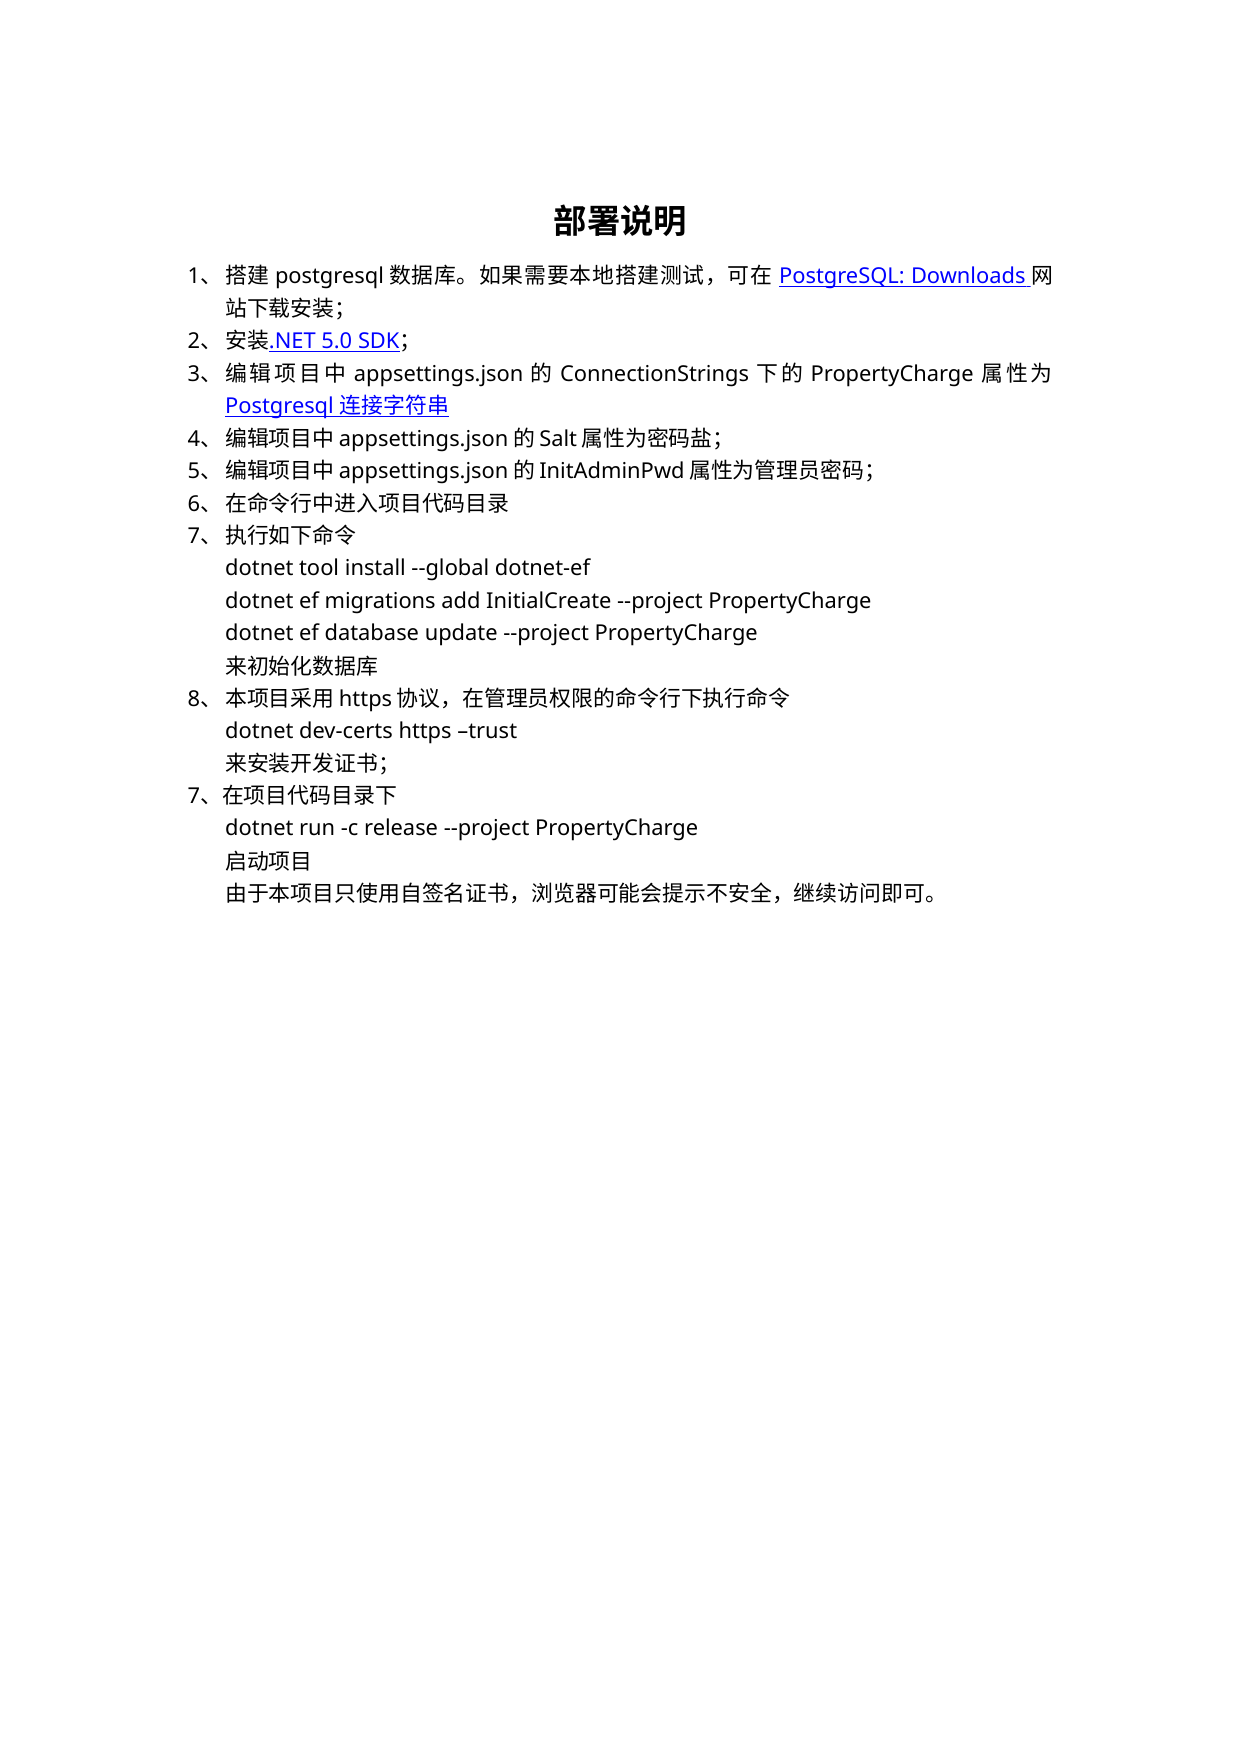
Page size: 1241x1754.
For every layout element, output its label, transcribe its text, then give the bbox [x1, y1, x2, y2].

list 搭建postgresql数据库。如果需要本地搭建测试，可在PostgreSQL: Downloads网站下载安装； [187, 258, 1053, 323]
list 安装.NET 5.0 SDK； [187, 323, 1053, 356]
list 来初始化数据库 [225, 648, 1053, 681]
list dotnet tool install --global dotnet-ef [225, 551, 1053, 583]
list 来安装开发证书； [225, 746, 1053, 778]
list 在命令行中进入项目代码目录 [187, 486, 1053, 518]
list 编辑项目中appsettings.json的ConnectionStrings下的PropertyCharge属性为Postgresql 连接字符串 [187, 356, 1053, 421]
list 编辑项目中appsettings.json的Salt属性为密码盐； [187, 421, 1053, 453]
list 本项目采用https协议，在管理员权限的命令行下执行命令 [187, 681, 1053, 713]
list 启动项目 [225, 843, 1053, 876]
text 7、在项目代码目录下 [187, 778, 1053, 811]
list dotnet dev-certs https –trust [225, 713, 1053, 746]
text dotnet ef migrations add InitialCreate --project PropertyCharge [187, 583, 1053, 616]
list 编辑项目中appsettings.json的InitAdminPwd属性为管理员密码； [187, 453, 1053, 486]
list dotnet run -c release --project PropertyCharge [225, 811, 1053, 843]
list 由于本项目只使用自签名证书，浏览器可能会提示不安全，继续访问即可。 [225, 876, 1053, 908]
list 执行如下命令 [187, 518, 1053, 551]
list dotnet ef database update --project PropertyCharge [225, 616, 1053, 648]
title 部署说明 [187, 187, 1053, 252]
